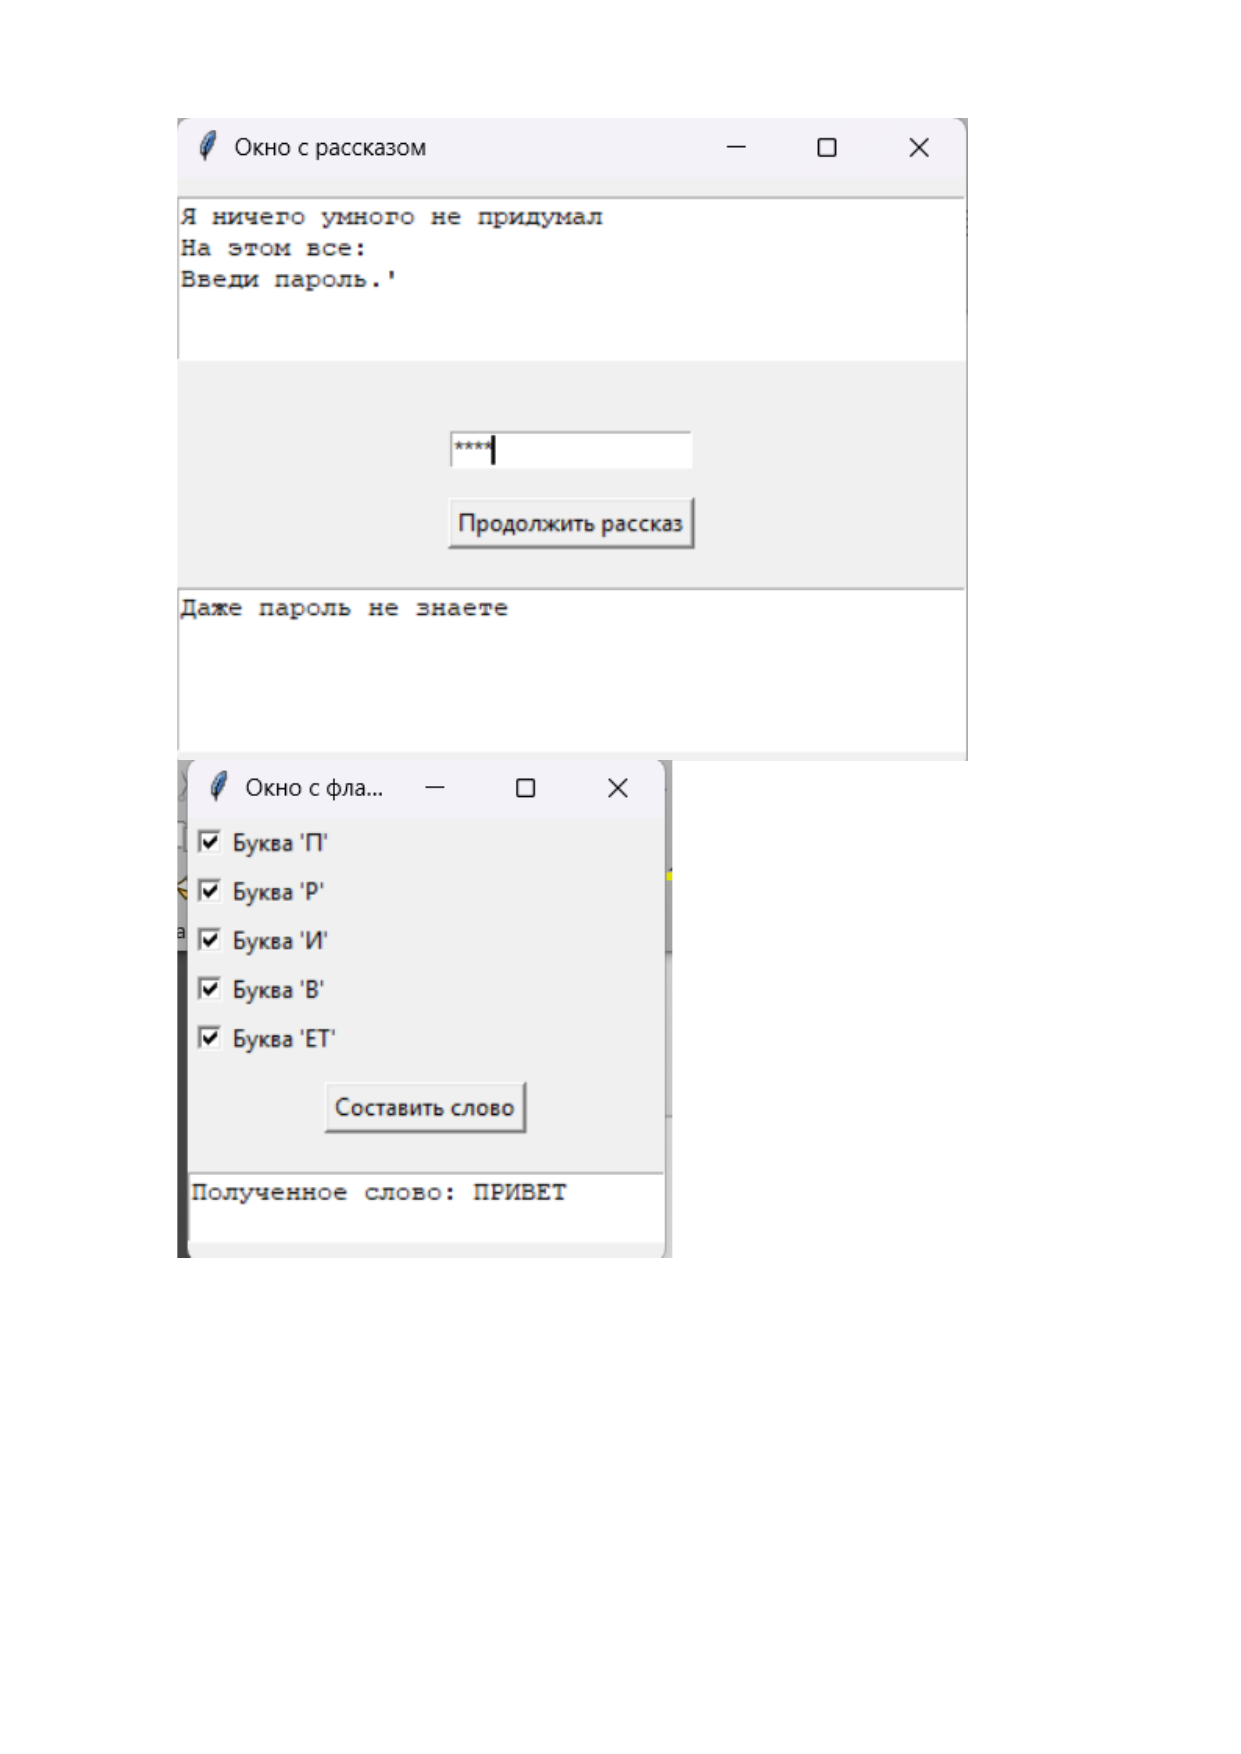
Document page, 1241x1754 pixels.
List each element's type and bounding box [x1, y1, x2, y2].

picture [177, 118, 968, 1258]
